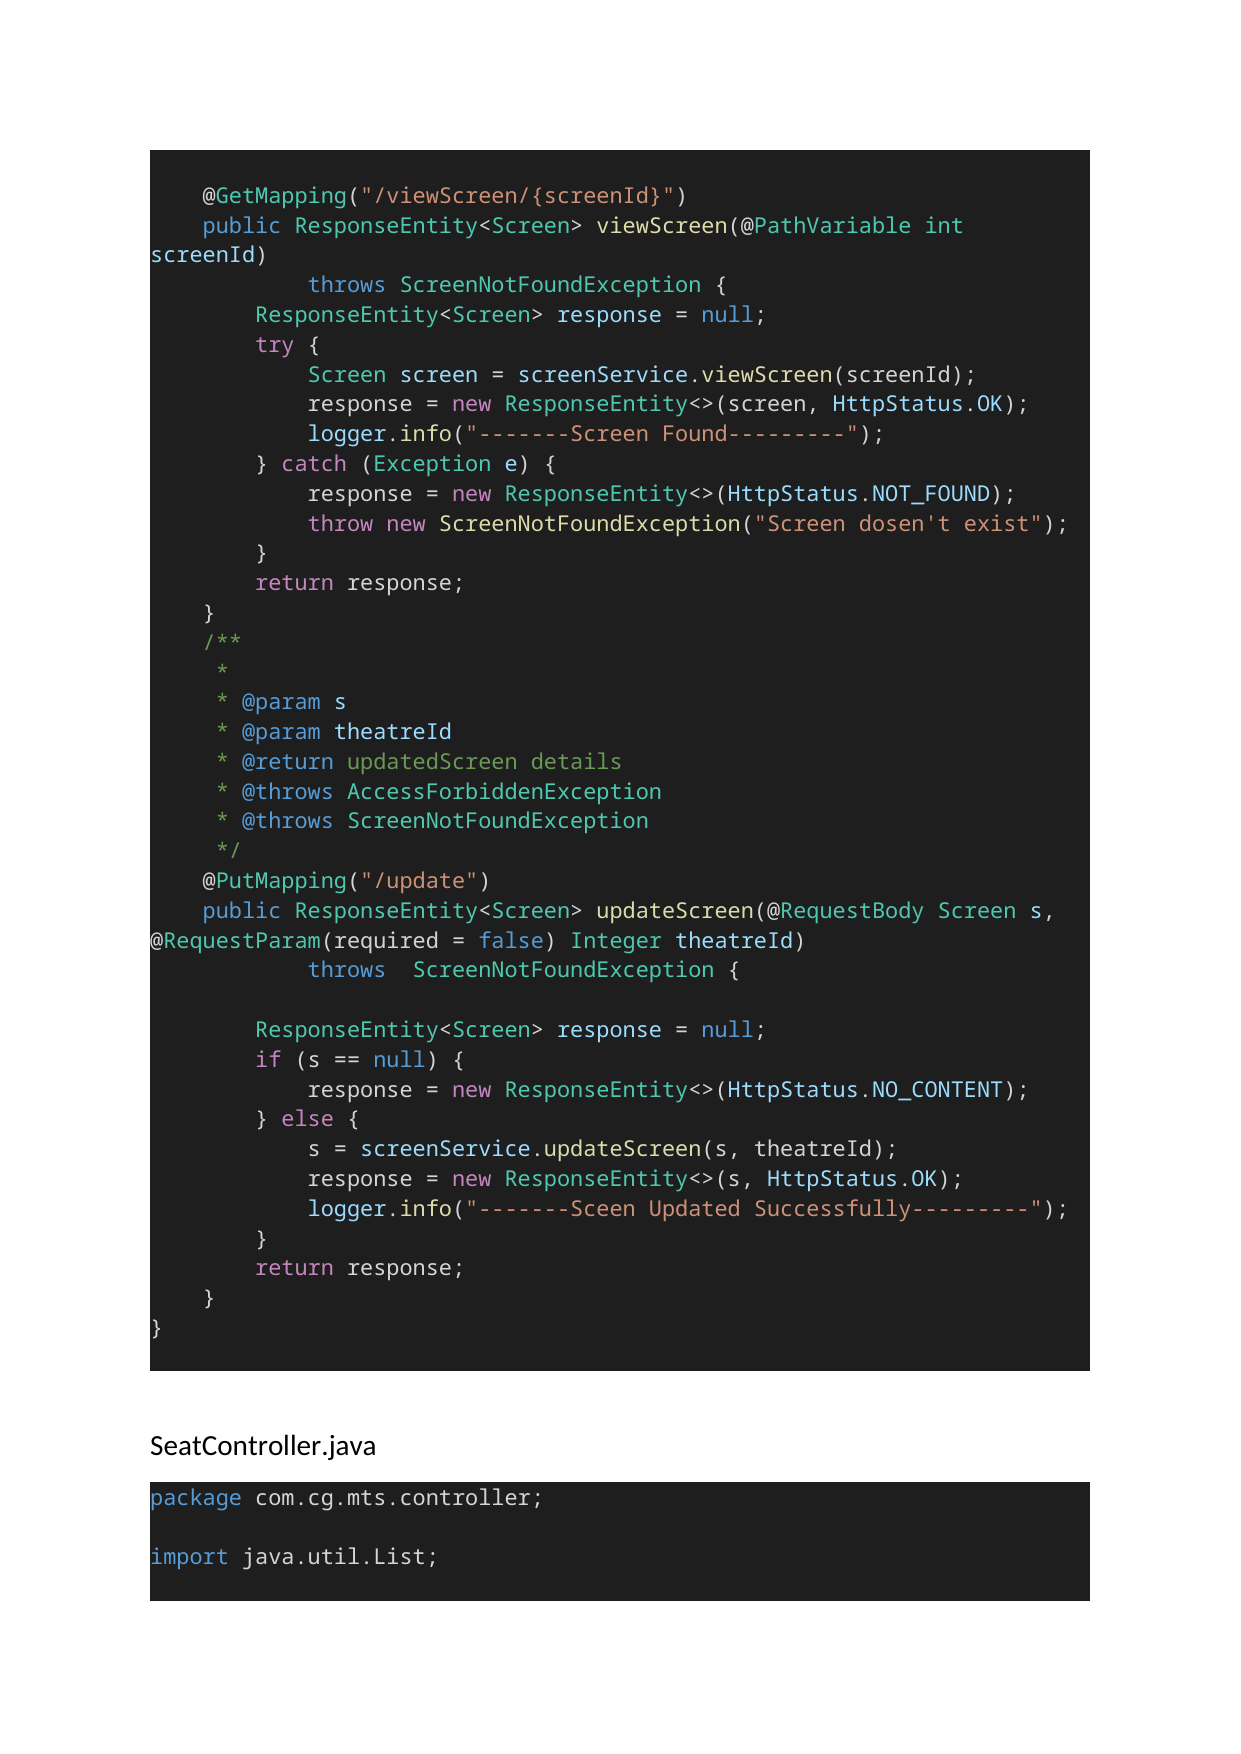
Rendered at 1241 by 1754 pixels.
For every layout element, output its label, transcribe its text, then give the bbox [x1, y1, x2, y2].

text * @param s [150, 686, 1090, 716]
text } [150, 597, 1090, 627]
text public ResponseEntity<Screen> updateScreen(@RequestBody Screen s, @RequestParam(required = false) Integer theatreId) [150, 895, 1090, 954]
text } catch (Exception e) { [150, 448, 1090, 478]
text * @throws AccessForbiddenException [150, 776, 1090, 805]
text response = new ResponseEntity<>(screen, HttpStatus.OK); [150, 388, 1090, 418]
text } [150, 537, 1090, 567]
text @PutMapping("/update") [150, 865, 1090, 895]
text response = new ResponseEntity<>(HttpStatus.NOT_FOUND); [150, 478, 1090, 507]
text ResponseEntity<Screen> response = null; [150, 299, 1090, 329]
text import java.util.List; [150, 1541, 1090, 1571]
text logger.info("-------Screen Found---------"); [150, 418, 1090, 448]
text throw new ScreenNotFoundException("Screen dosen't exist"); [150, 507, 1090, 537]
text * @param theatreId [150, 716, 1090, 746]
text */ [150, 835, 1090, 865]
text /** [150, 627, 1090, 656]
text s = screenService.updateScreen(s, theatreId); [150, 1133, 1090, 1163]
text } [150, 1222, 1090, 1252]
text if (s == null) { [150, 1044, 1090, 1073]
text throws ScreenNotFoundException { [150, 269, 1090, 299]
text package com.cg.mts.controller; [150, 1482, 1090, 1511]
text return response; [150, 567, 1090, 597]
text logger.info("-------Sceen Updated Successfully---------"); [150, 1193, 1090, 1222]
text } else { [150, 1103, 1090, 1133]
text @GetMapping("/viewScreen/{screenId}") [150, 180, 1090, 209]
text } [150, 1282, 1090, 1312]
text * @return updatedScreen details [150, 746, 1090, 776]
text ResponseEntity<Screen> response = null; [150, 1014, 1090, 1044]
text throws ScreenNotFoundException { [150, 954, 1090, 984]
text SeatController.java [150, 1427, 1090, 1462]
text response = new ResponseEntity<>(HttpStatus.NO_CONTENT); [150, 1073, 1090, 1103]
text * [150, 656, 1090, 686]
text Screen screen = screenService.viewScreen(screenId); [150, 358, 1090, 388]
text } [150, 1312, 1090, 1342]
text try { [150, 329, 1090, 358]
text * @throws ScreenNotFoundException [150, 805, 1090, 835]
text public ResponseEntity<Screen> viewScreen(@PathVariable int screenId) [150, 209, 1090, 269]
text return response; [150, 1252, 1090, 1282]
text response = new ResponseEntity<>(s, HttpStatus.OK); [150, 1163, 1090, 1193]
